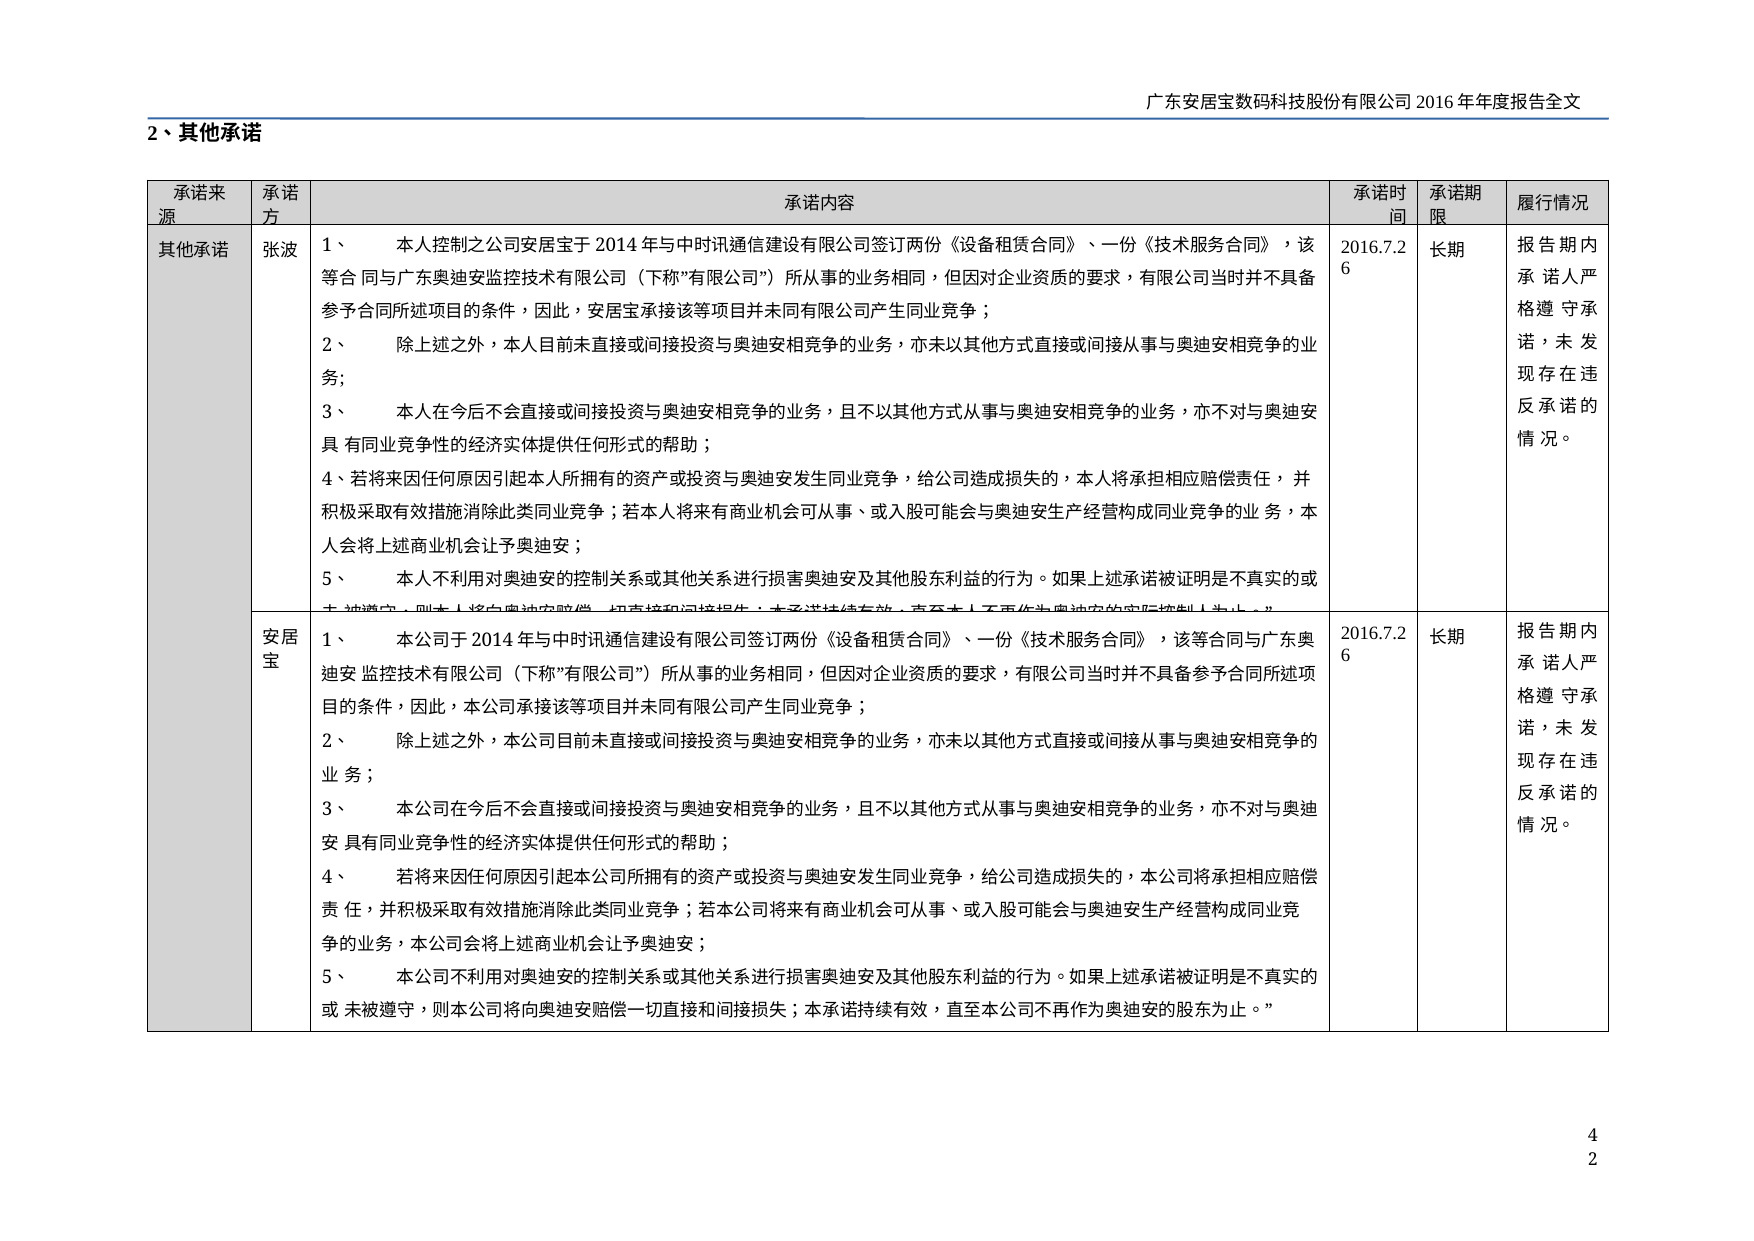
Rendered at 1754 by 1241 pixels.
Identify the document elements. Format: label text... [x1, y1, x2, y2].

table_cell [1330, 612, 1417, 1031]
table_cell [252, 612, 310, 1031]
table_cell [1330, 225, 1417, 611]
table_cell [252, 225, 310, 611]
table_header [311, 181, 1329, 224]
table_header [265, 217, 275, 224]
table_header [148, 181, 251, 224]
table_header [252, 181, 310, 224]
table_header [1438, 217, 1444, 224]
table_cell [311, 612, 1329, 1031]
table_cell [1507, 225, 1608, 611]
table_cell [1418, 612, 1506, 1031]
text 2、其他承诺 [147, 118, 1609, 146]
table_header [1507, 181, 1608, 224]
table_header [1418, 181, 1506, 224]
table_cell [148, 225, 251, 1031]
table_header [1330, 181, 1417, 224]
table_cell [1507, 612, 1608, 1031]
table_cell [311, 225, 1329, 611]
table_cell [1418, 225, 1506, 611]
